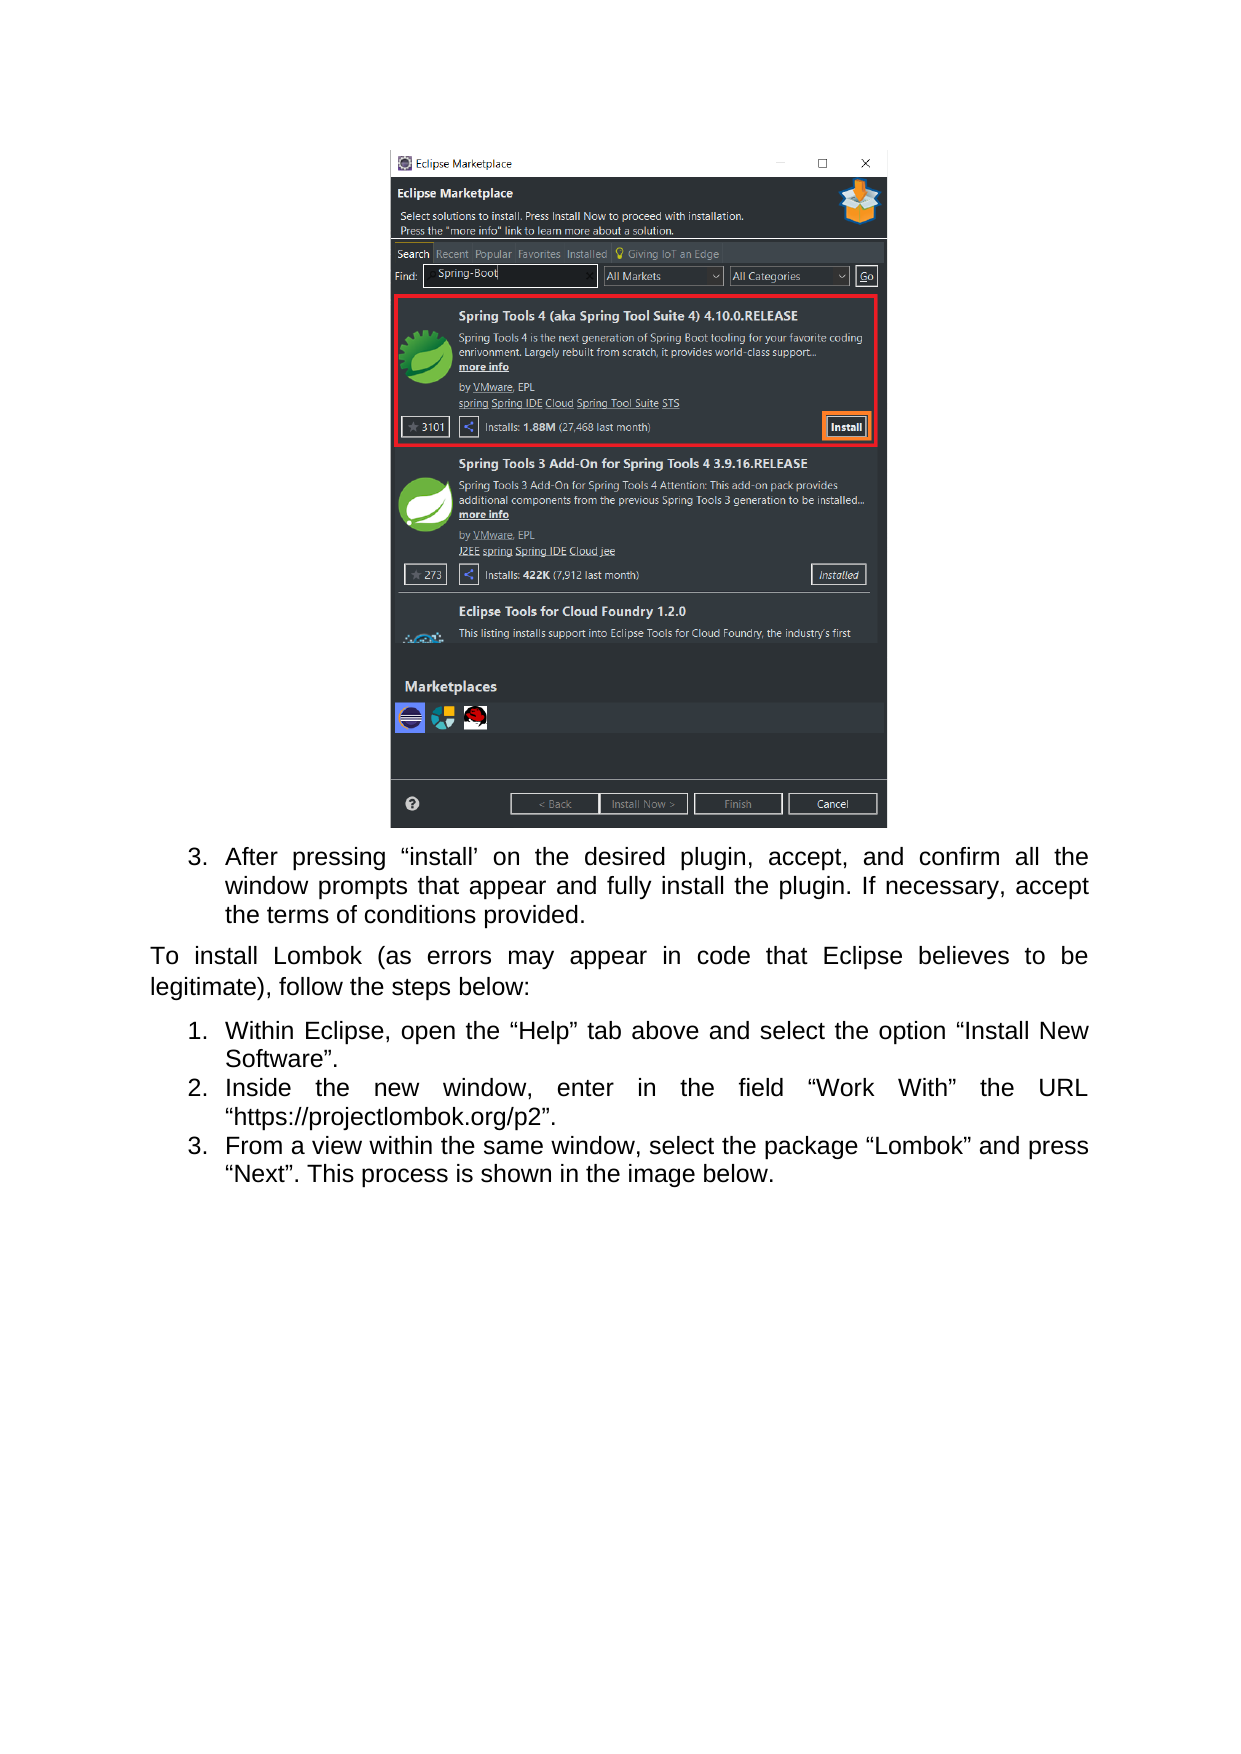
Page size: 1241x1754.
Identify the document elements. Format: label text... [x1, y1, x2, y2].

list Inside the new window, enter in the field “Work With” the URL “https://projectlombok.org/p2”. [187, 1073, 1090, 1131]
list After pressing “install’ on the desired plugin, accept, and confirm all the window prompts that appear and fully install the plugin. If necessary, accept the terms of conditions provided. [187, 842, 1090, 928]
list From a view within the same window, select the package “Lombok” and press “Next”. This process is shown in the image below. [187, 1131, 1090, 1188]
list Within Eclipse, open the “Help” tab above and select the option “Install New Software”. [187, 1016, 1090, 1073]
text To install Lombok (as errors may appear in code that Eclipse believes to be legitimate), follow the steps below: [150, 941, 1090, 1001]
picture [390, 150, 888, 828]
